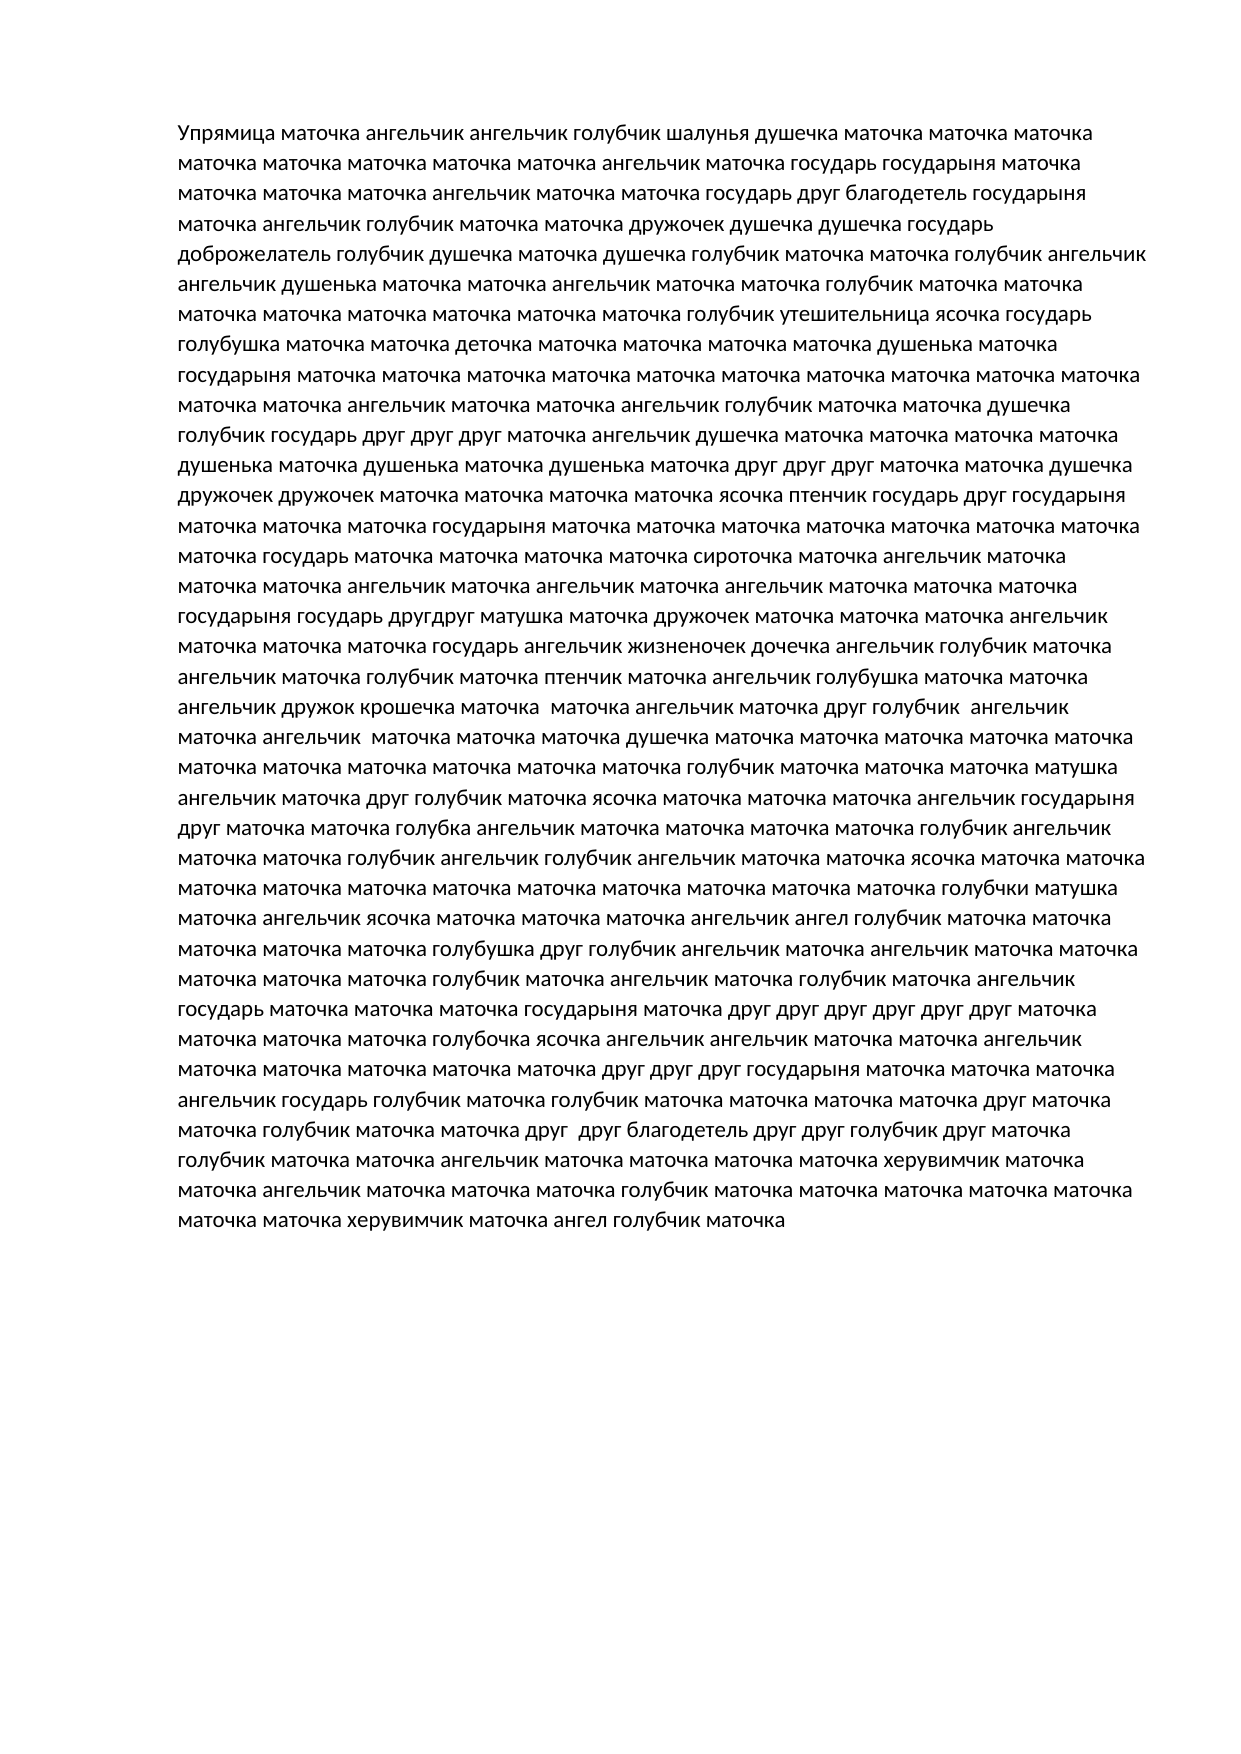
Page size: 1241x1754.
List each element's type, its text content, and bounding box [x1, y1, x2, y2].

text Упрямица маточка ангельчик ангельчик голубчик шалунья душечка маточка маточка маточка маточка маточка маточка маточка маточка ангельчик маточка государь государыня маточка маточка маточка маточка ангельчик маточка маточка государь друг благодетель государыня маточка ангельчик голубчик маточка маточка дружочек душечка душечка государь доброжелатель голубчик душечка маточка душечка голубчик маточка маточка голубчик ангельчик ангельчик душенька маточка маточка ангельчик маточка маточка голубчик маточка маточка маточка маточка маточка маточка маточка маточка голубчик утешительница ясочка государь голубушка маточка маточка деточка маточка маточка маточка маточка душенька маточка государыня маточка маточка маточка маточка маточка маточка маточка маточка маточка маточка маточка маточка ангельчик маточка маточка ангельчик голубчик маточка маточка душечка голубчик государь друг друг друг маточка ангельчик душечка маточка маточка маточка маточка душенька маточка душенька маточка душенька маточка друг друг друг маточка маточка душечка дружочек дружочек маточка маточка маточка маточка ясочка птенчик государь друг государыня маточка маточка маточка государыня маточка маточка маточка маточка маточка маточка маточка маточка государь маточка маточка маточка маточка сироточка маточка ангельчик маточка маточка маточка ангельчик маточка ангельчик маточка ангельчик маточка маточка маточка государыня государь другдруг матушка маточка дружочек маточка маточка маточка ангельчик маточка маточка маточка государь ангельчик жизненочек дочечка ангельчик голубчик маточка ангельчик маточка голубчик маточка птенчик маточка ангельчик голубушка маточка маточка ангельчик дружок крошечка маточка маточка ангельчик маточка друг голубчик ангельчик маточка ангельчик маточка маточка маточка душечка маточка маточка маточка маточка маточка маточка маточка маточка маточка маточка маточка голубчик маточка маточка маточка матушка ангельчик маточка друг голубчик маточка ясочка маточка маточка маточка ангельчик государыня друг маточка маточка голубка ангельчик маточка маточка маточка маточка голубчик ангельчик маточка маточка голубчик ангельчик голубчик ангельчик маточка маточка ясочка маточка маточка маточка маточка маточка маточка маточка маточка маточка маточка маточка голубчки матушка маточка ангельчик ясочка маточка маточка маточка ангельчик ангел голубчик маточка маточка маточка маточка маточка голубушка друг голубчик ангельчик маточка ангельчик маточка маточка маточка маточка маточка голубчик маточка ангельчик маточка голубчик маточка ангельчик государь маточка маточка маточка государыня маточка друг друг друг друг друг друг маточка маточка маточка маточка голубочка ясочка ангельчик ангельчик маточка маточка ангельчик маточка маточка маточка маточка маточка друг друг друг государыня маточка маточка маточка ангельчик государь голубчик маточка голубчик маточка маточка маточка маточка друг маточка маточка голубчик маточка маточка друг друг благодетель друг друг голубчик друг маточка голубчик маточка маточка ангельчик маточка маточка маточка маточка херувимчик маточка маточка ангельчик маточка маточка маточка голубчик маточка маточка маточка маточка маточка маточка маточка херувимчик маточка ангел голубчик маточка [177, 118, 1152, 1234]
